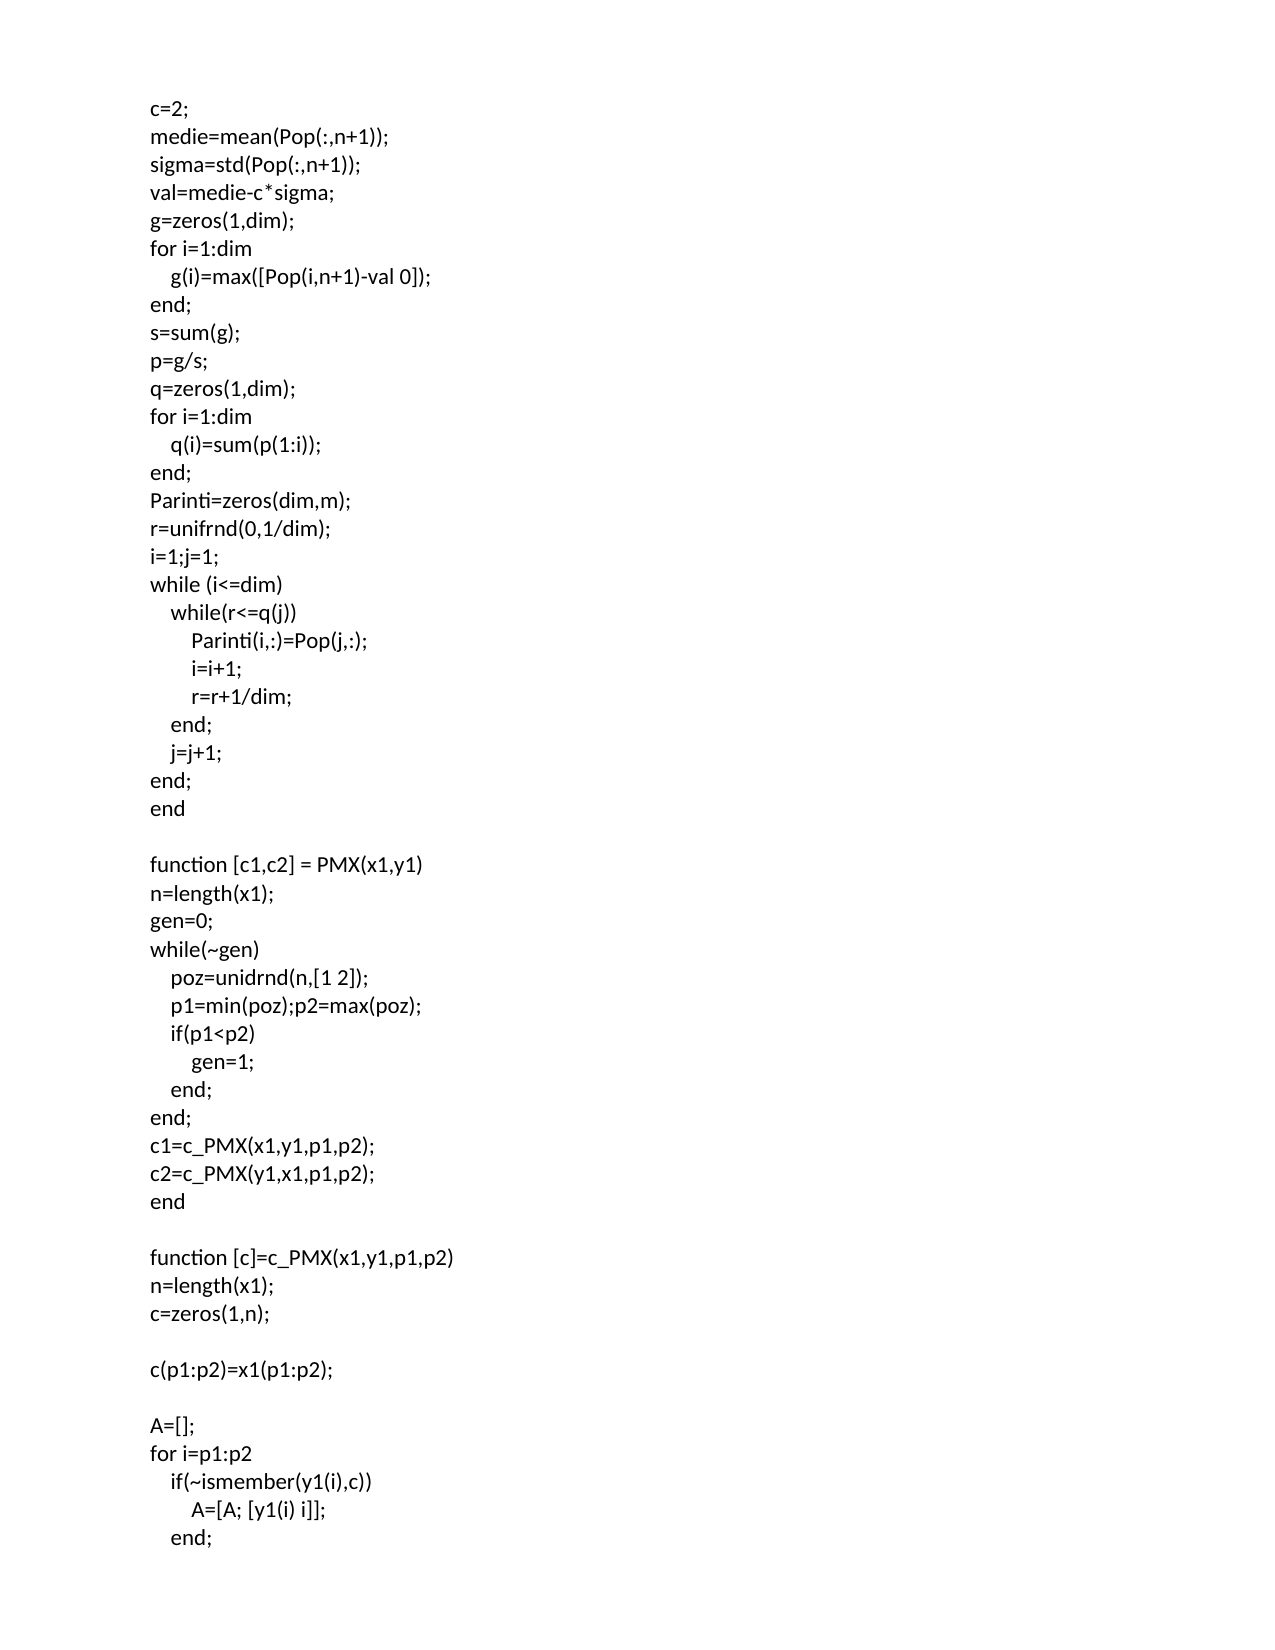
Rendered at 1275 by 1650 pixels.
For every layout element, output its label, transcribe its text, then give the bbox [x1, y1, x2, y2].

text if(p1<p2) [150, 1019, 1162, 1047]
text n=length(x1); [150, 879, 1162, 907]
text g(i)=max([Pop(i,n+1)-val 0]); [150, 262, 1162, 290]
text c2=c_PMX(y1,x1,p1,p2); [150, 1159, 1162, 1187]
text Parinti(i,:)=Pop(j,:); [150, 626, 1162, 654]
text c(p1:p2)=x1(p1:p2); [150, 1355, 1162, 1383]
text for i=1:dim [150, 402, 1162, 430]
text poz=unidrnd(n,[1 2]); [150, 963, 1162, 991]
text while(r<=q(j)) [150, 598, 1162, 626]
text p1=min(poz);p2=max(poz); [150, 991, 1162, 1019]
text function [c]=c_PMX(x1,y1,p1,p2) [150, 1243, 1162, 1271]
text r=unifrnd(0,1/dim); [150, 514, 1162, 542]
text gen=0; [150, 907, 1162, 935]
text medie=mean(Pop(:,n+1)); [150, 122, 1162, 150]
text end; [150, 710, 1162, 738]
text i=i+1; [150, 654, 1162, 682]
text end; [150, 766, 1162, 794]
text i=1;j=1; [150, 542, 1162, 570]
text end; [150, 1103, 1162, 1131]
text end; [150, 1075, 1162, 1103]
text n=length(x1); [150, 1271, 1162, 1299]
text A=[A; [y1(i) i]]; [150, 1495, 1162, 1523]
text g=zeros(1,dim); [150, 206, 1162, 234]
text end [150, 794, 1162, 822]
text gen=1; [150, 1047, 1162, 1075]
text if(~ismember(y1(i),c)) [150, 1467, 1162, 1495]
text q=zeros(1,dim); [150, 374, 1162, 402]
text c=2; [150, 94, 1162, 122]
text Parinti=zeros(dim,m); [150, 486, 1162, 514]
text end; [150, 290, 1162, 318]
text end; [150, 458, 1162, 486]
text function [c1,c2] = PMX(x1,y1) [150, 851, 1162, 879]
text s=sum(g); [150, 318, 1162, 346]
text p=g/s; [150, 346, 1162, 374]
text c=zeros(1,n); [150, 1299, 1162, 1327]
text end [150, 1187, 1162, 1215]
text q(i)=sum(p(1:i)); [150, 430, 1162, 458]
text j=j+1; [150, 738, 1162, 766]
text for i=1:dim [150, 234, 1162, 262]
text c1=c_PMX(x1,y1,p1,p2); [150, 1131, 1162, 1159]
text end; [150, 1523, 1162, 1551]
text A=[]; [150, 1411, 1162, 1439]
text for i=p1:p2 [150, 1439, 1162, 1467]
text val=medie-c*sigma; [150, 178, 1162, 206]
text sigma=std(Pop(:,n+1)); [150, 150, 1162, 178]
text while (i<=dim) [150, 570, 1162, 598]
text r=r+1/dim; [150, 682, 1162, 710]
text while(~gen) [150, 935, 1162, 963]
